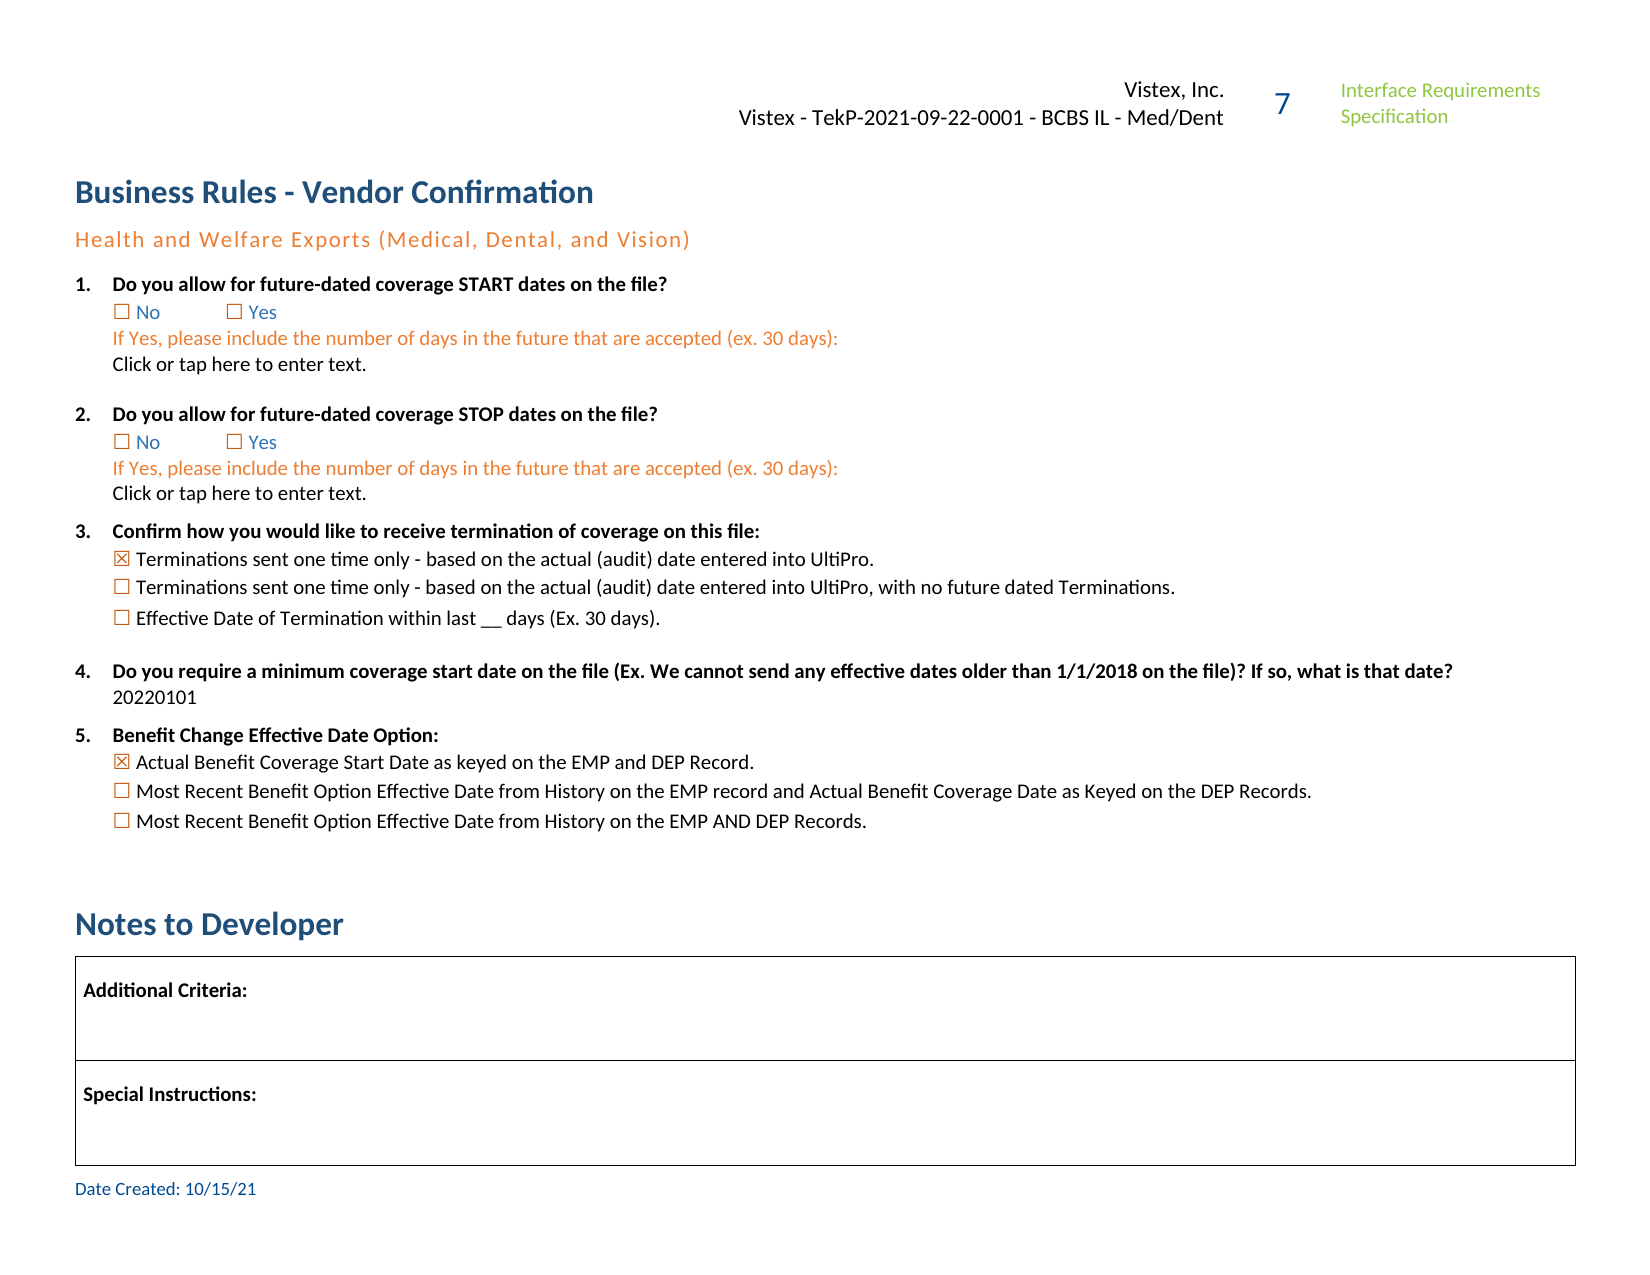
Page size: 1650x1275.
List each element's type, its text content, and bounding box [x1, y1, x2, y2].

list Do you allow for future-dated coverage START dates on the file? [75, 272, 1575, 297]
text Effective Date of Termination within last __ days (Ex. 30 days). [75, 603, 1575, 631]
list If Yes, please include the number of days in the future that are accepted (ex. 30 days): [112, 455, 1575, 481]
list No Yes [112, 297, 1575, 326]
list Do you allow for future-dated coverage STOP dates on the file? [75, 401, 1575, 427]
list Terminations sent one time only - based on the actual (audit) date entered into UltiPro. [112, 544, 1575, 572]
list Benefit Change Effective Date Option: [75, 722, 1575, 747]
table_header Additional Criteria: [76, 957, 1575, 1060]
subtitle Notes to Developer [75, 903, 1575, 943]
list Confirm how you would like to receive termination of coverage on this file: [75, 518, 1575, 544]
list Do you require a minimum coverage start date on the file (Ex. We cannot send any effective dates older than 1/1/2018 on the file)? If so, what is that date? [75, 659, 1575, 684]
text Most Recent Benefit Option Effective Date from History on the EMP record and Actual Benefit Coverage Date as Keyed on the DEP Records. [112, 776, 1575, 804]
list Actual Benefit Coverage Start Date as keyed on the EMP and DEP Record. [112, 747, 1575, 776]
text Terminations sent one time only - based on the actual (audit) date entered into UltiPro, with no future dated Terminations. [75, 572, 1575, 601]
list If Yes, please include the number of days in the future that are accepted (ex. 30 days): [112, 326, 1575, 351]
list No Yes [112, 427, 1575, 455]
subtitle Health and Welfare Exports (Medical, Dental, and Vision) [75, 225, 1575, 253]
table_cell Special Instructions: [76, 1061, 1575, 1165]
text Most Recent Benefit Option Effective Date from History on the EMP AND DEP Records. [75, 806, 1575, 835]
subtitle Business Rules - Vendor Confirmation [75, 172, 1575, 212]
